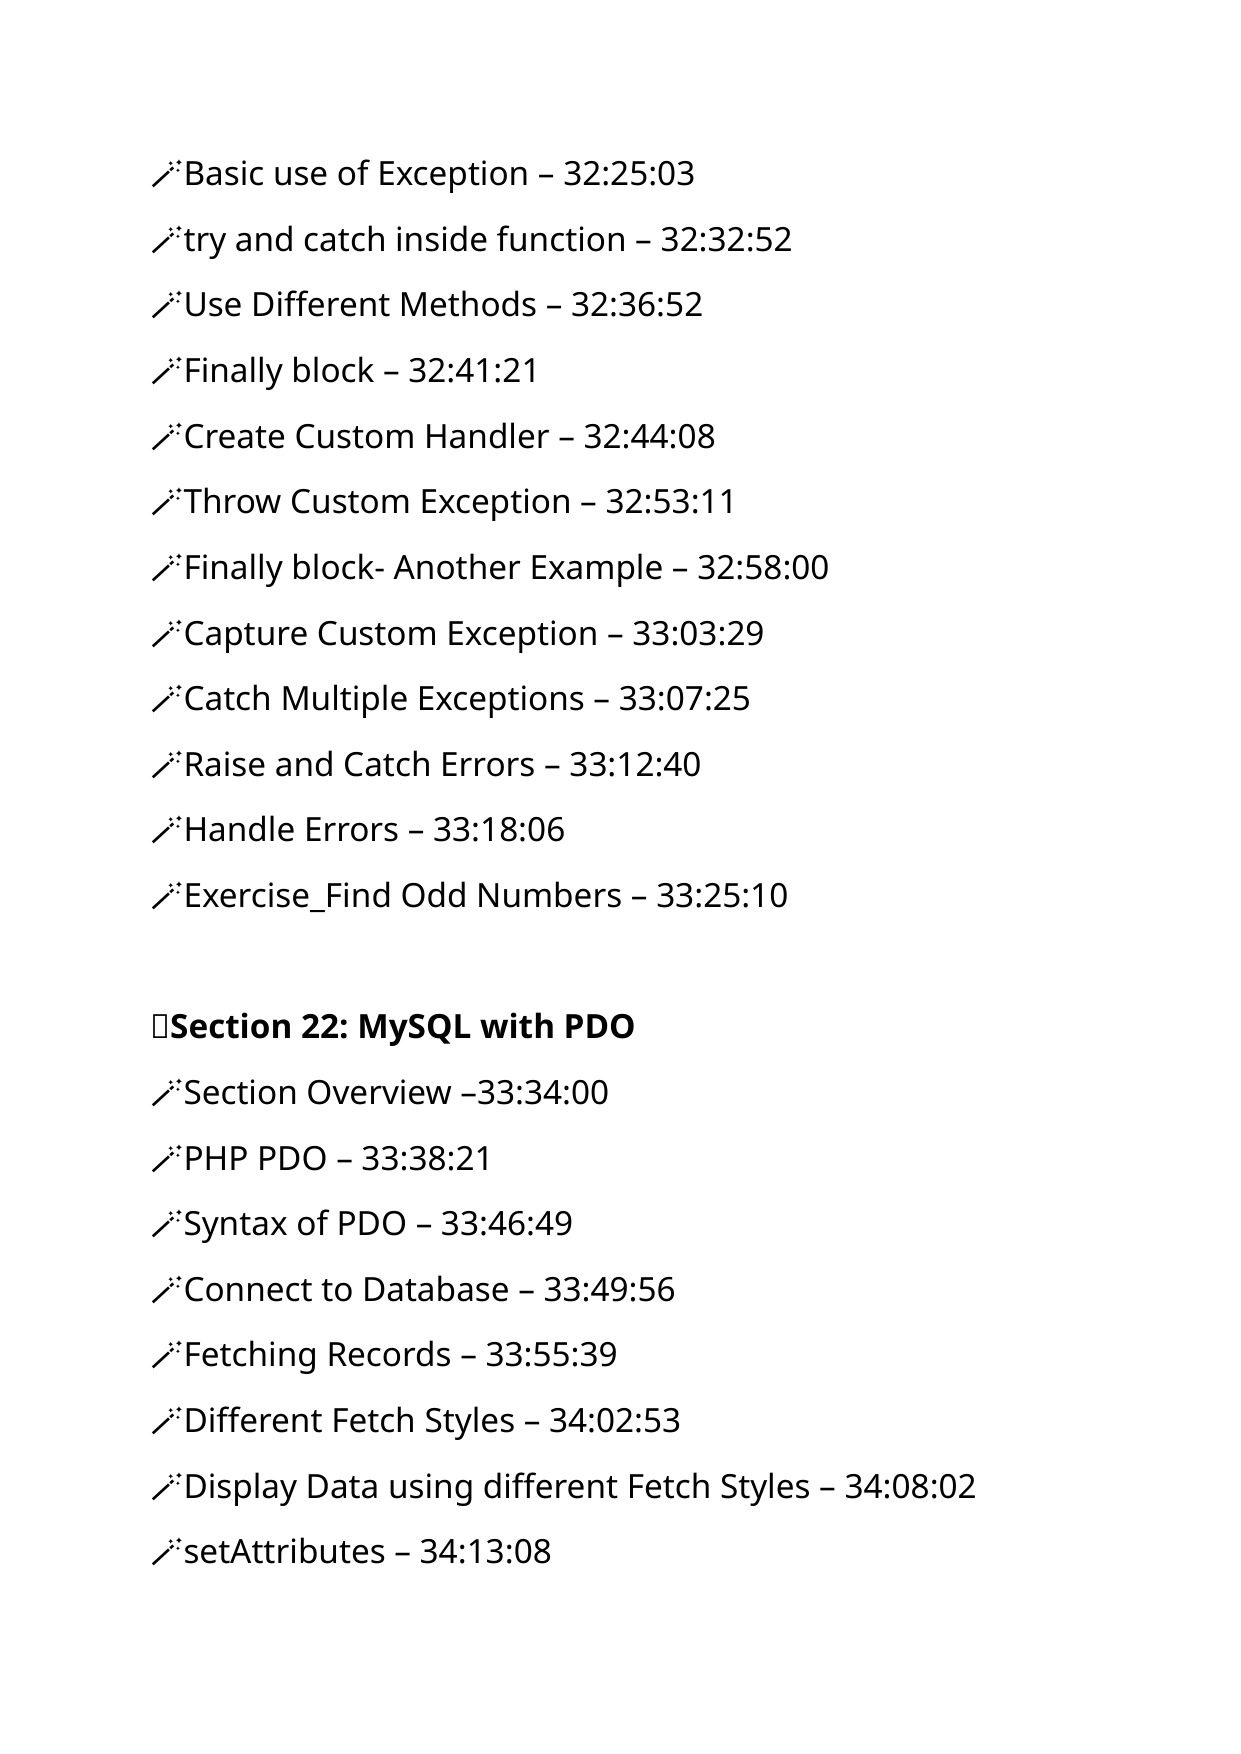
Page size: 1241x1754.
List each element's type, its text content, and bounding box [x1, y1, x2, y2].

text 🪄Syntax of PDO – 33:46:49 [150, 1200, 1090, 1245]
text 🪄Finally block – 32:41:21 [150, 347, 1090, 392]
text 🪄Throw Custom Exception – 32:53:11 [150, 478, 1090, 523]
text 🪄Display Data using different Fetch Styles – 34:08:02 [150, 1462, 1090, 1508]
text 🪄Use Different Methods – 32:36:52 [150, 281, 1090, 327]
text 🪄PHP PDO – 33:38:21 [150, 1134, 1090, 1180]
text 📢Section 22: MySQL with PDO [150, 1003, 1090, 1048]
text 🪄Section Overview –33:34:00 [150, 1069, 1090, 1114]
text 🪄Connect to Database – 33:49:56 [150, 1266, 1090, 1311]
text 🪄try and catch inside function – 32:32:52 [150, 216, 1090, 261]
text 🪄Different Fetch Styles – 34:02:53 [150, 1397, 1090, 1442]
text 🪄setAttributes – 34:13:08 [150, 1528, 1090, 1573]
text 🪄Fetching Records – 33:55:39 [150, 1331, 1090, 1377]
text 🪄Handle Errors – 33:18:06 [150, 806, 1090, 852]
text 🪄Create Custom Handler – 32:44:08 [150, 412, 1090, 458]
text 🪄Capture Custom Exception – 33:03:29 [150, 609, 1090, 655]
text 🪄Catch Multiple Exceptions – 33:07:25 [150, 675, 1090, 720]
text 🪄Exercise_Find Odd Numbers – 33:25:10 [150, 872, 1090, 917]
text 🪄Finally block- Another Example – 32:58:00 [150, 544, 1090, 589]
text 🪄Basic use of Exception – 32:25:03 [150, 150, 1090, 195]
text 🪄Raise and Catch Errors – 33:12:40 [150, 741, 1090, 786]
